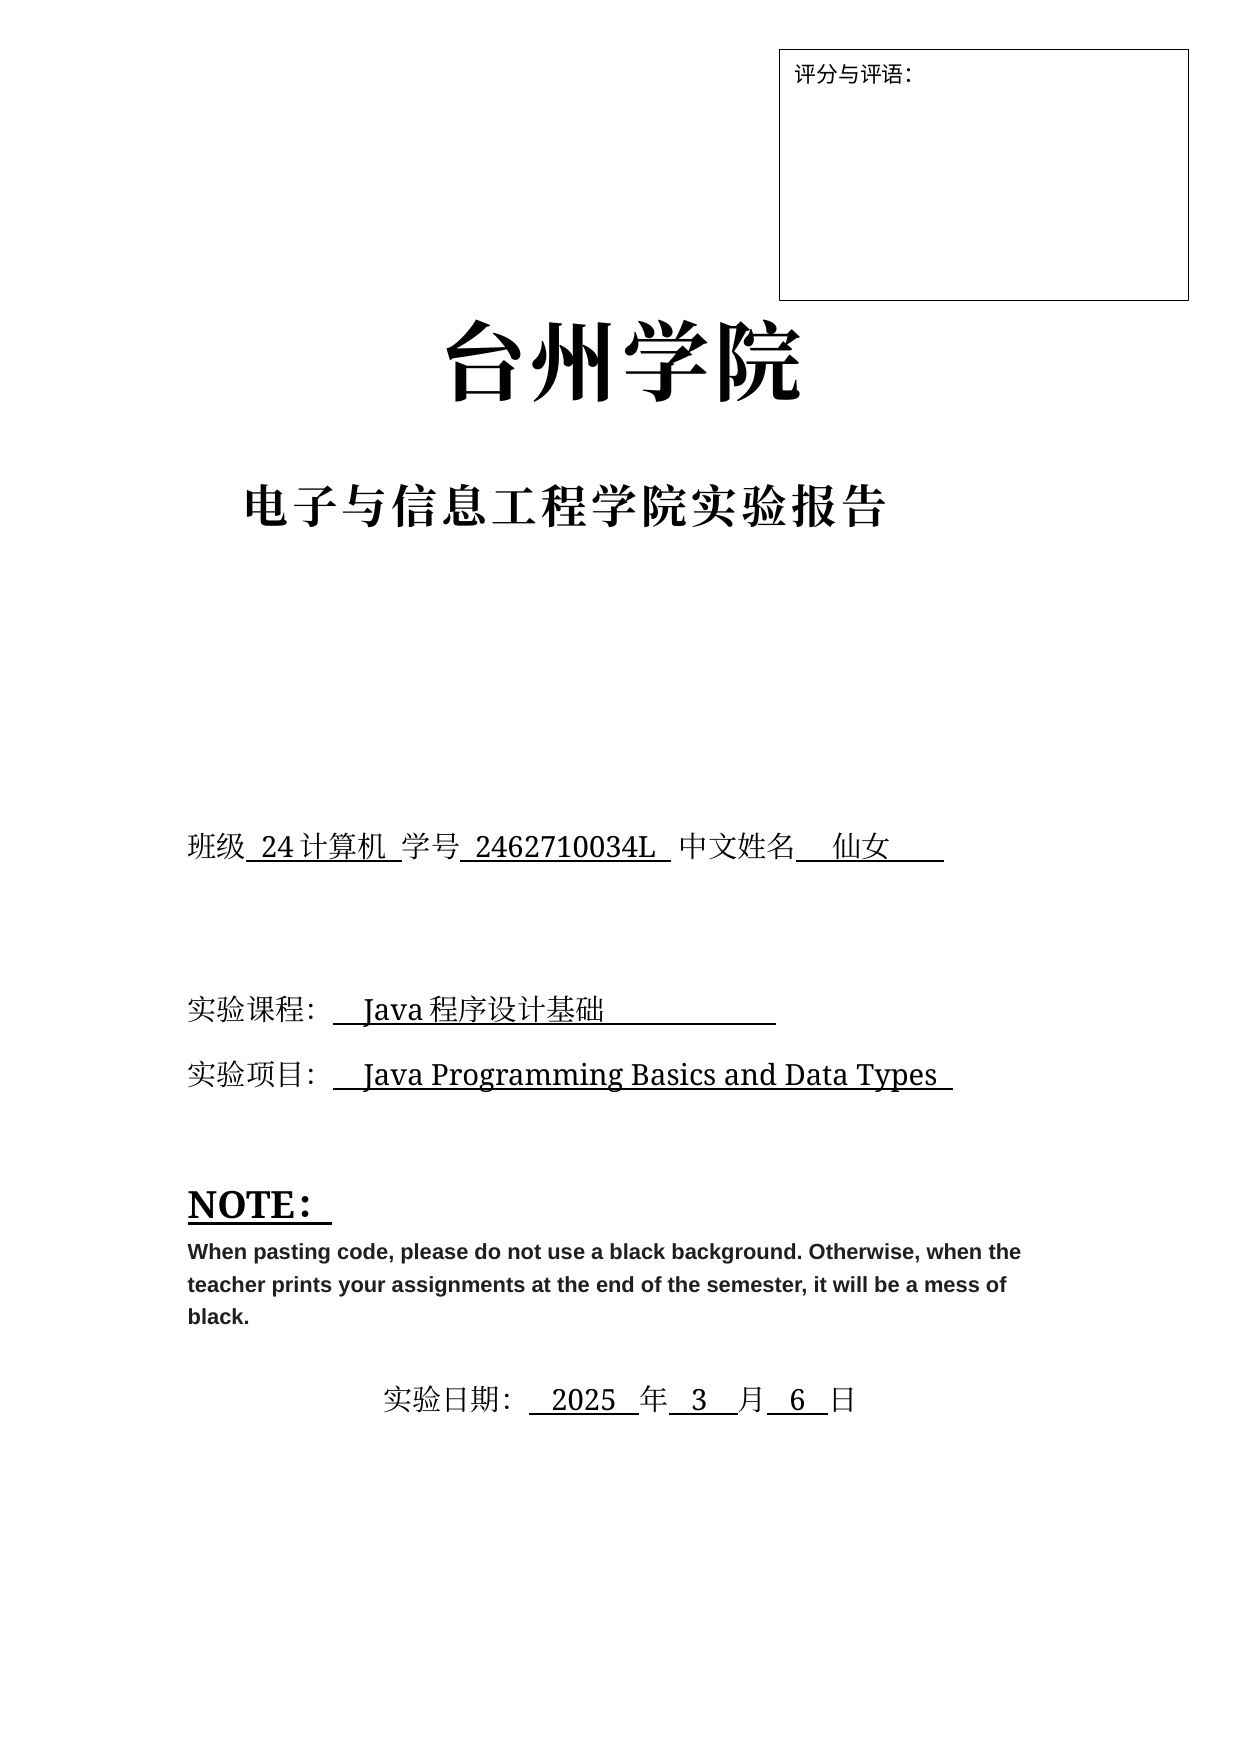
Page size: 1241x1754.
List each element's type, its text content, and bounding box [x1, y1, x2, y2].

text NOTE： [187, 1170, 1053, 1235]
text 台州学院 [187, 292, 1053, 422]
text 实验日期： 2025 年 3 月 6 日 [187, 1365, 1053, 1430]
text 实验项目： Java Programming Basics and Data Types [187, 1040, 1053, 1105]
text 班级 24计算机 学号 2462710034L 中文姓名 仙女 [187, 813, 1053, 878]
text 电子与信息工程学院实验报告 [187, 454, 1053, 552]
text 实验课程： Java程序设计基础 [187, 975, 1053, 1040]
text When pasting code, please do not use a black background. Otherwise, when the teacher prints your assignments at the end of the semester, it will be a mess of black. [187, 1235, 1053, 1333]
